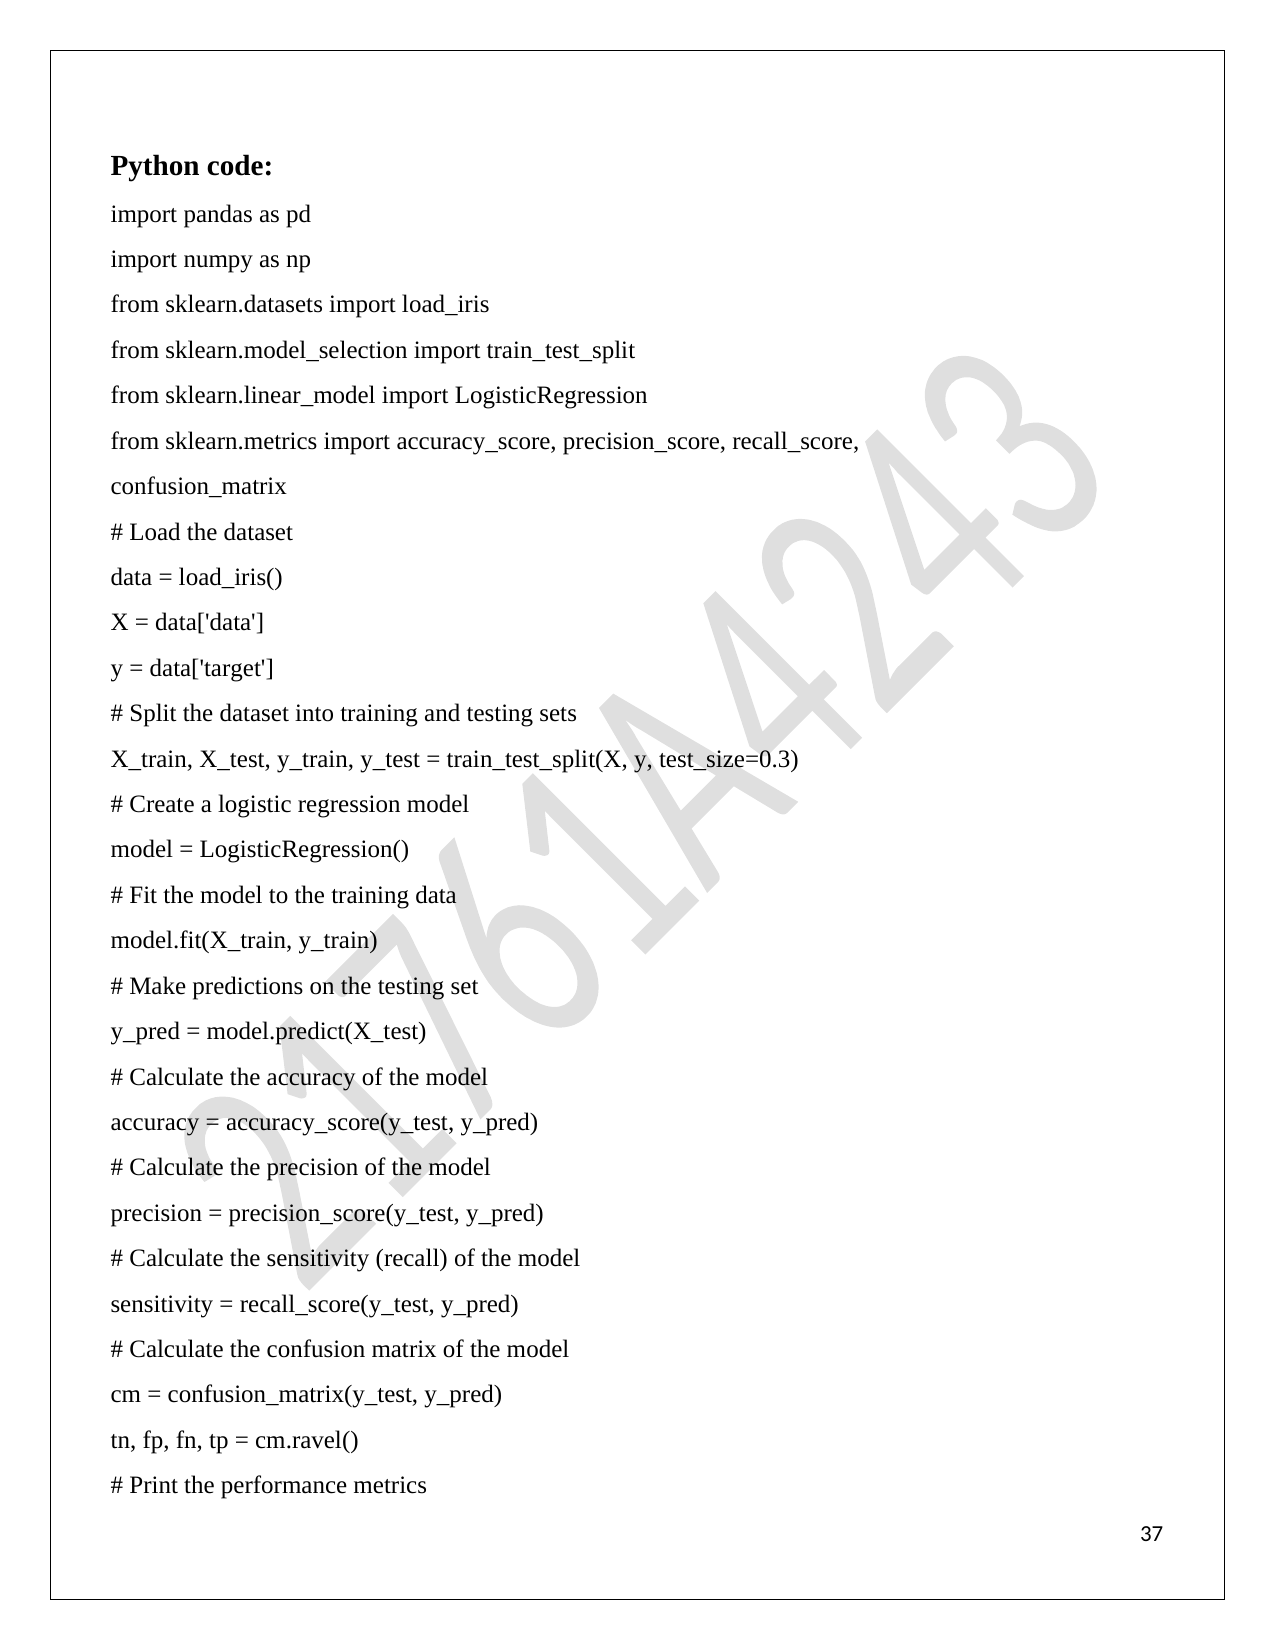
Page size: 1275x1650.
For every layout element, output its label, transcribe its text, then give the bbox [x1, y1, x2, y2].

text confusion_matrix [110, 471, 1163, 500]
text # Create a logistic regression model [110, 789, 1163, 818]
text # Load the dataset [110, 517, 1163, 545]
text # Calculate the confusion matrix of the model [110, 1334, 1163, 1363]
text import pandas as pd [110, 199, 1163, 227]
text Python code: [110, 148, 1163, 182]
text # Split the dataset into training and testing sets [110, 698, 1163, 727]
text from sklearn.datasets import load_iris [110, 289, 1163, 318]
text from sklearn.metrics import accuracy_score, precision_score, recall_score, [110, 426, 1163, 454]
text y = data['target'] [110, 653, 1163, 682]
text # Fit the model to the training data [110, 880, 1163, 909]
text sensitivity = recall_score(y_test, y_pred) [110, 1289, 1163, 1317]
text y_pred = model.predict(X_test) [110, 1016, 1163, 1045]
text model.fit(X_train, y_train) [110, 925, 1163, 954]
text # Calculate the accuracy of the model [110, 1062, 1163, 1090]
text from sklearn.model_selection import train_test_split [110, 335, 1163, 364]
text tn, fp, fn, tp = cm.ravel() [110, 1425, 1163, 1454]
text # Make predictions on the testing set [110, 971, 1163, 999]
text accuracy = accuracy_score(y_test, y_pred) [110, 1107, 1163, 1136]
text # Print the performance metrics [110, 1470, 1163, 1499]
text from sklearn.linear_model import LogisticRegression [110, 380, 1163, 409]
text X = data['data'] [110, 607, 1163, 636]
text import numpy as np [110, 244, 1163, 273]
text # Calculate the sensitivity (recall) of the model [110, 1243, 1163, 1272]
text cm = confusion_matrix(y_test, y_pred) [110, 1379, 1163, 1408]
text model = LogisticRegression() [110, 834, 1163, 863]
text X_train, X_test, y_train, y_test = train_test_split(X, y, test_size=0.3) [110, 744, 1163, 772]
text # Calculate the precision of the model [110, 1152, 1163, 1181]
text precision = precision_score(y_test, y_pred) [110, 1198, 1163, 1227]
text data = load_iris() [110, 562, 1163, 591]
